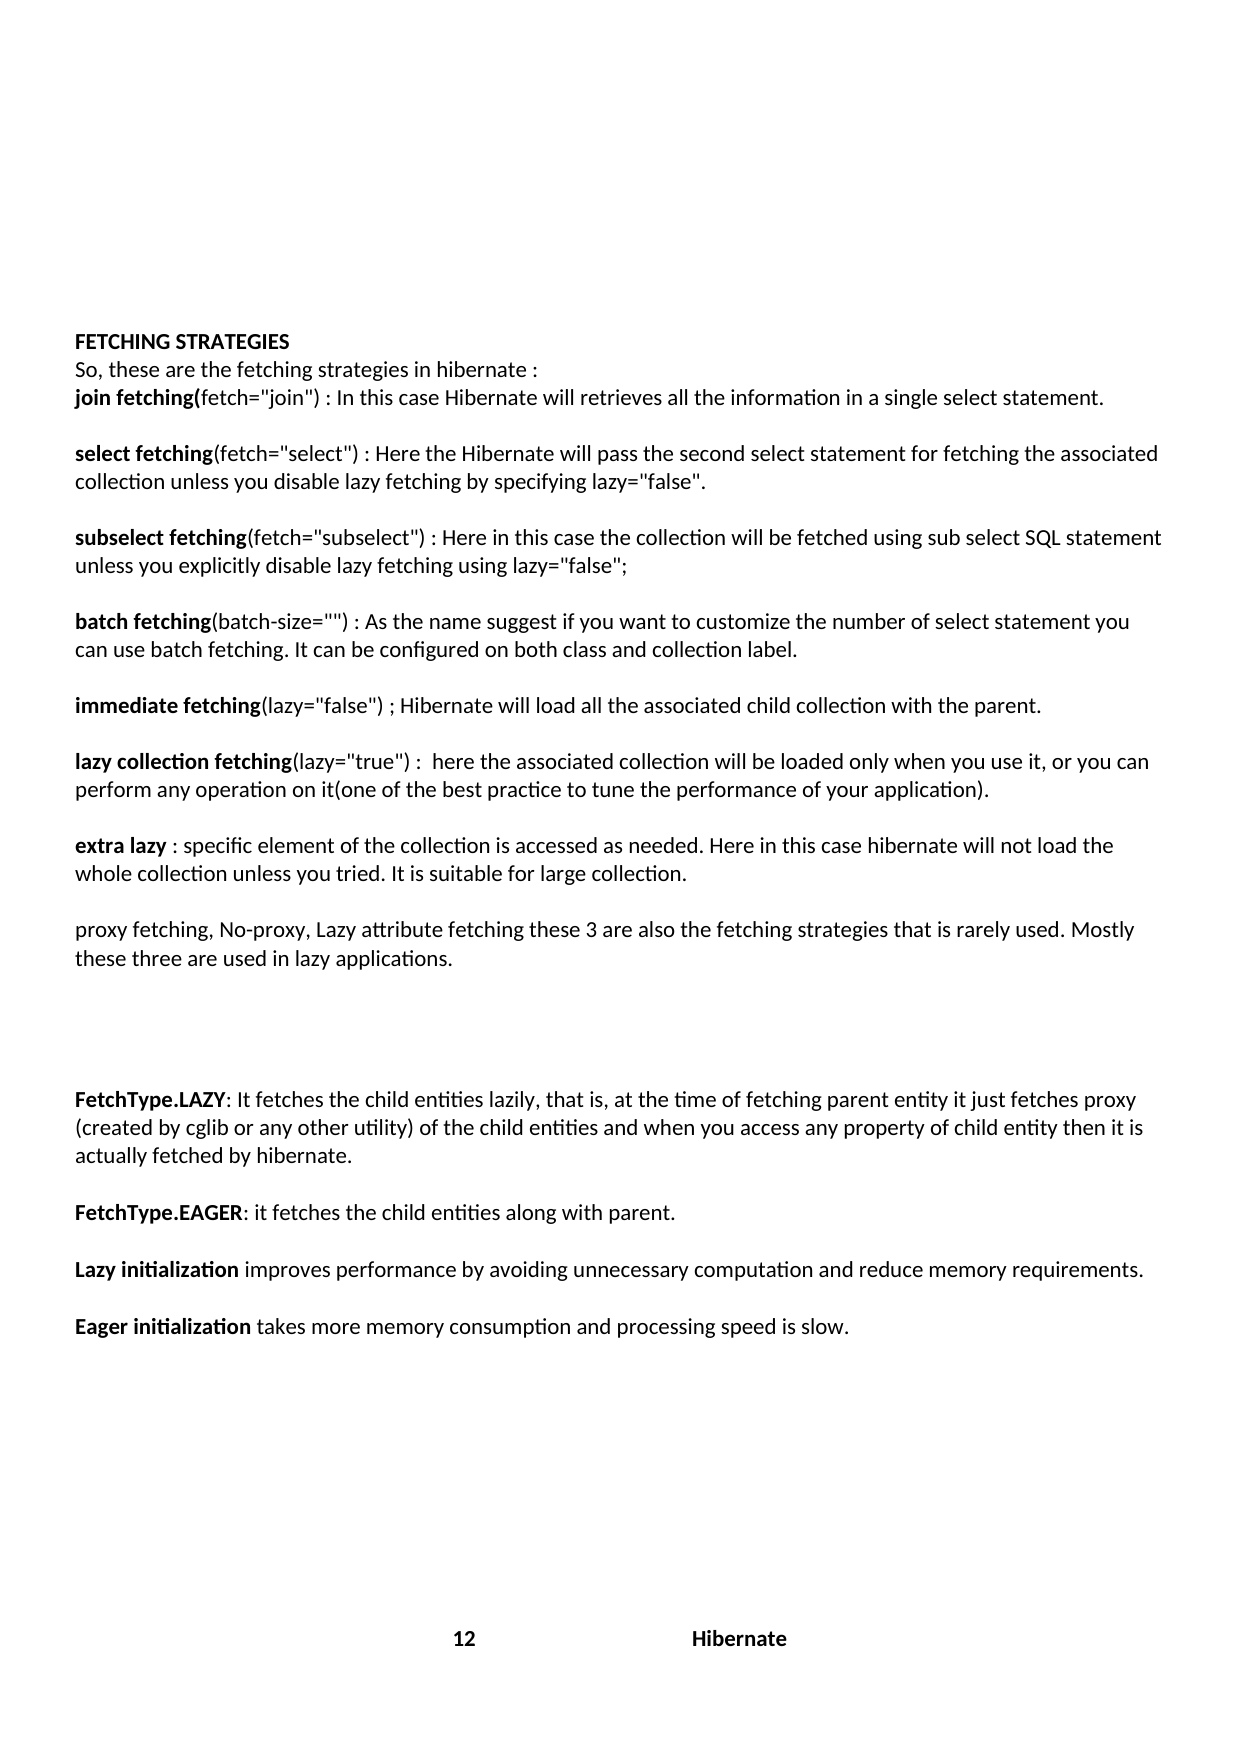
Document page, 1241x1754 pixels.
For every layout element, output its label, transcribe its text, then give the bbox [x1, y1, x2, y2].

text subselect fetching(fetch="subselect") : Here in this case the collection will be fetched using sub select SQL statement unless you explicitly disable lazy fetching using lazy="false"; [75, 523, 1165, 579]
text FetchType.LAZY: It fetches the child entities lazily, that is, at the time of fetching parent entity it just fetches proxy (created by cglib or any other utility) of the child entities and when you access any property of child entity then it is actually fetched by hibernate. [75, 1085, 1165, 1169]
text lazy collection fetching(lazy="true") : here the associated collection will be loaded only when you use it, or you can perform any operation on it(one of the best practice to tune the performance of your application). [75, 747, 1165, 803]
text immediate fetching(lazy="false") ; Hibernate will load all the associated child collection with the parent. [75, 691, 1165, 719]
text FETCHING STRATEGIES [75, 327, 1165, 355]
text FetchType.EAGER: it fetches the child entities along with parent. [75, 1198, 1165, 1226]
text proxy fetching, No-proxy, Lazy attribute fetching these 3 are also the fetching strategies that is rarely used. Mostly these three are used in lazy applications. [75, 916, 1165, 972]
text So, these are the fetching strategies in hibernate : [75, 355, 1165, 383]
text Lazy initialization improves performance by avoiding unnecessary computation and reduce memory requirements. [75, 1255, 1165, 1283]
text join fetching(fetch="join") : In this case Hibernate will retrieves all the information in a single select statement. [75, 383, 1165, 411]
text batch fetching(batch-size="") : As the name suggest if you want to customize the number of select statement you can use batch fetching. It can be configured on both class and collection label. [75, 607, 1165, 663]
text Eager initialization takes more memory consumption and processing speed is slow. [75, 1312, 1165, 1341]
text select fetching(fetch="select") : Here the Hibernate will pass the second select statement for fetching the associated collection unless you disable lazy fetching by specifying lazy="false". [75, 439, 1165, 495]
text extra lazy : specific element of the collection is accessed as needed. Here in this case hibernate will not load the whole collection unless you tried. It is suitable for large collection. [75, 832, 1165, 888]
